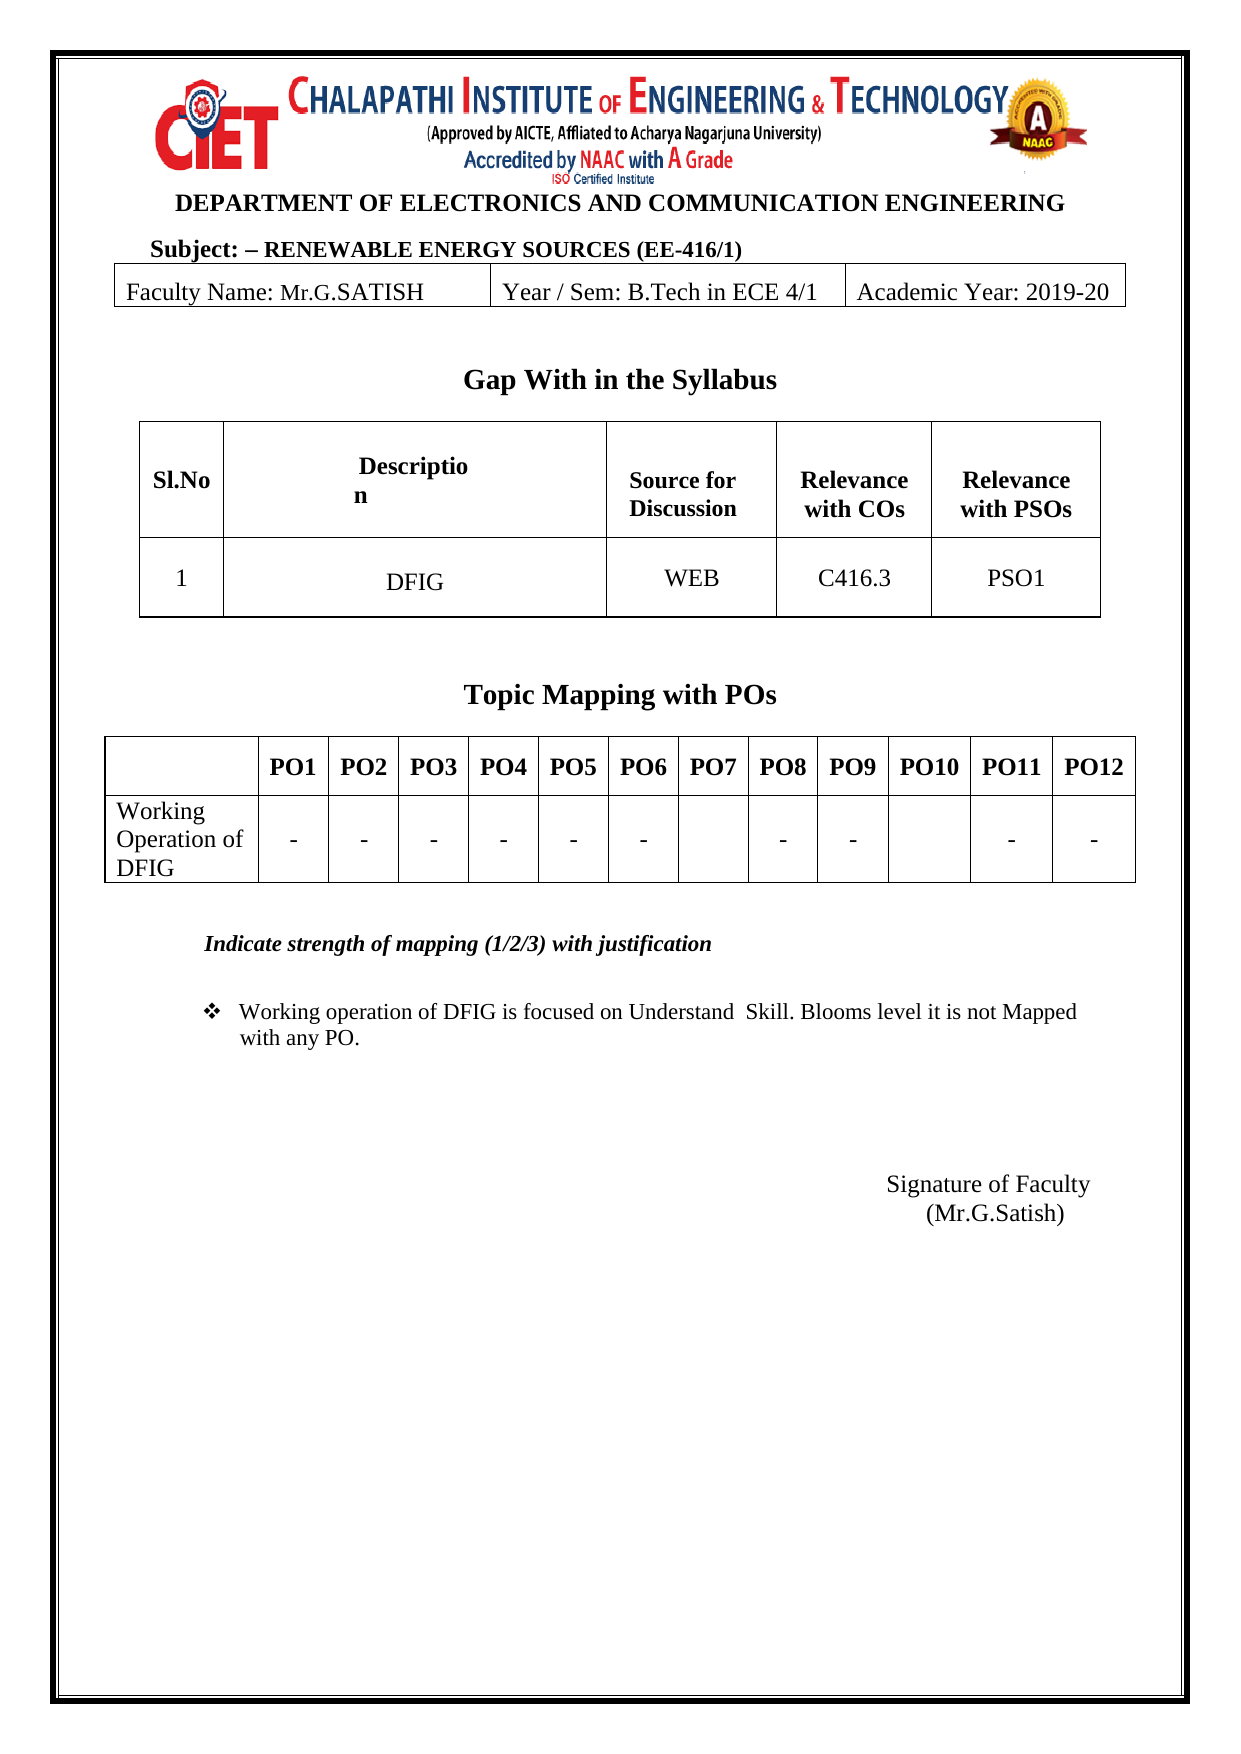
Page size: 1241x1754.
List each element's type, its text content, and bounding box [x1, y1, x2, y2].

table_cell WEB [607, 538, 776, 616]
table_header PO5 [539, 737, 608, 795]
table_header PO12 [1053, 737, 1135, 795]
table_header PO1 [259, 737, 328, 795]
table_header PO7 [679, 737, 748, 795]
table_header PO6 [609, 737, 678, 795]
text DEPARTMENT OF ELECTRONICS AND COMMUNICATION ENGINEERING [150, 188, 1090, 216]
table_cell PSO1 [932, 538, 1100, 616]
table_header [607, 422, 776, 537]
table_header PO4 [469, 737, 538, 795]
table_header PO8 [749, 737, 817, 795]
table_cell - [329, 796, 398, 882]
table_header PO9 [818, 737, 888, 795]
table_header [777, 422, 931, 537]
table_cell - [469, 796, 538, 882]
table_header [932, 422, 1100, 537]
table_cell Working Operation of DFIG [106, 796, 258, 882]
table_cell - [609, 796, 678, 882]
table_cell [679, 796, 748, 882]
text (Mr.G.Satish) [825, 1198, 1090, 1227]
table_cell - [539, 796, 608, 882]
table_cell [889, 796, 970, 882]
text Subject: – RENEWABLE ENERGY SOURCES (EE-416/1) [66, 221, 1090, 263]
table_cell DFIG [224, 538, 606, 616]
table_header [224, 422, 606, 537]
table_cell - [399, 796, 468, 882]
text Indicate strength of mapping (1/2/3) with justification [204, 930, 1090, 956]
table_cell 1 [140, 538, 223, 616]
table_header Year / Sem: B.Tech in ECE 4/1 [491, 264, 845, 306]
table_header [106, 737, 258, 795]
table_header Sl.No [140, 422, 223, 537]
table_cell C416.3 [777, 538, 931, 616]
table_cell - [971, 796, 1052, 882]
list Working operation of DFIG is focused on Understand Skill. Blooms level it is not Mapped with any PO. [202, 998, 1080, 1051]
table_cell - [749, 796, 817, 882]
table_cell - [818, 796, 888, 882]
table_header Academic Year: 2019-20 [846, 264, 1125, 306]
picture [150, 73, 1091, 184]
text Gap With in the Syllabus [150, 362, 1090, 395]
table_header PO3 [399, 737, 468, 795]
table_header Faculty Name: Mr.G.SATISH [115, 264, 490, 306]
table_header PO2 [329, 737, 398, 795]
text Signature of Faculty [150, 1169, 1090, 1198]
table_cell - [259, 796, 328, 882]
table_header PO11 [971, 737, 1052, 795]
table_cell - [1053, 796, 1135, 882]
table_header PO10 [889, 737, 970, 795]
text Topic Mapping with POs [150, 677, 1090, 710]
